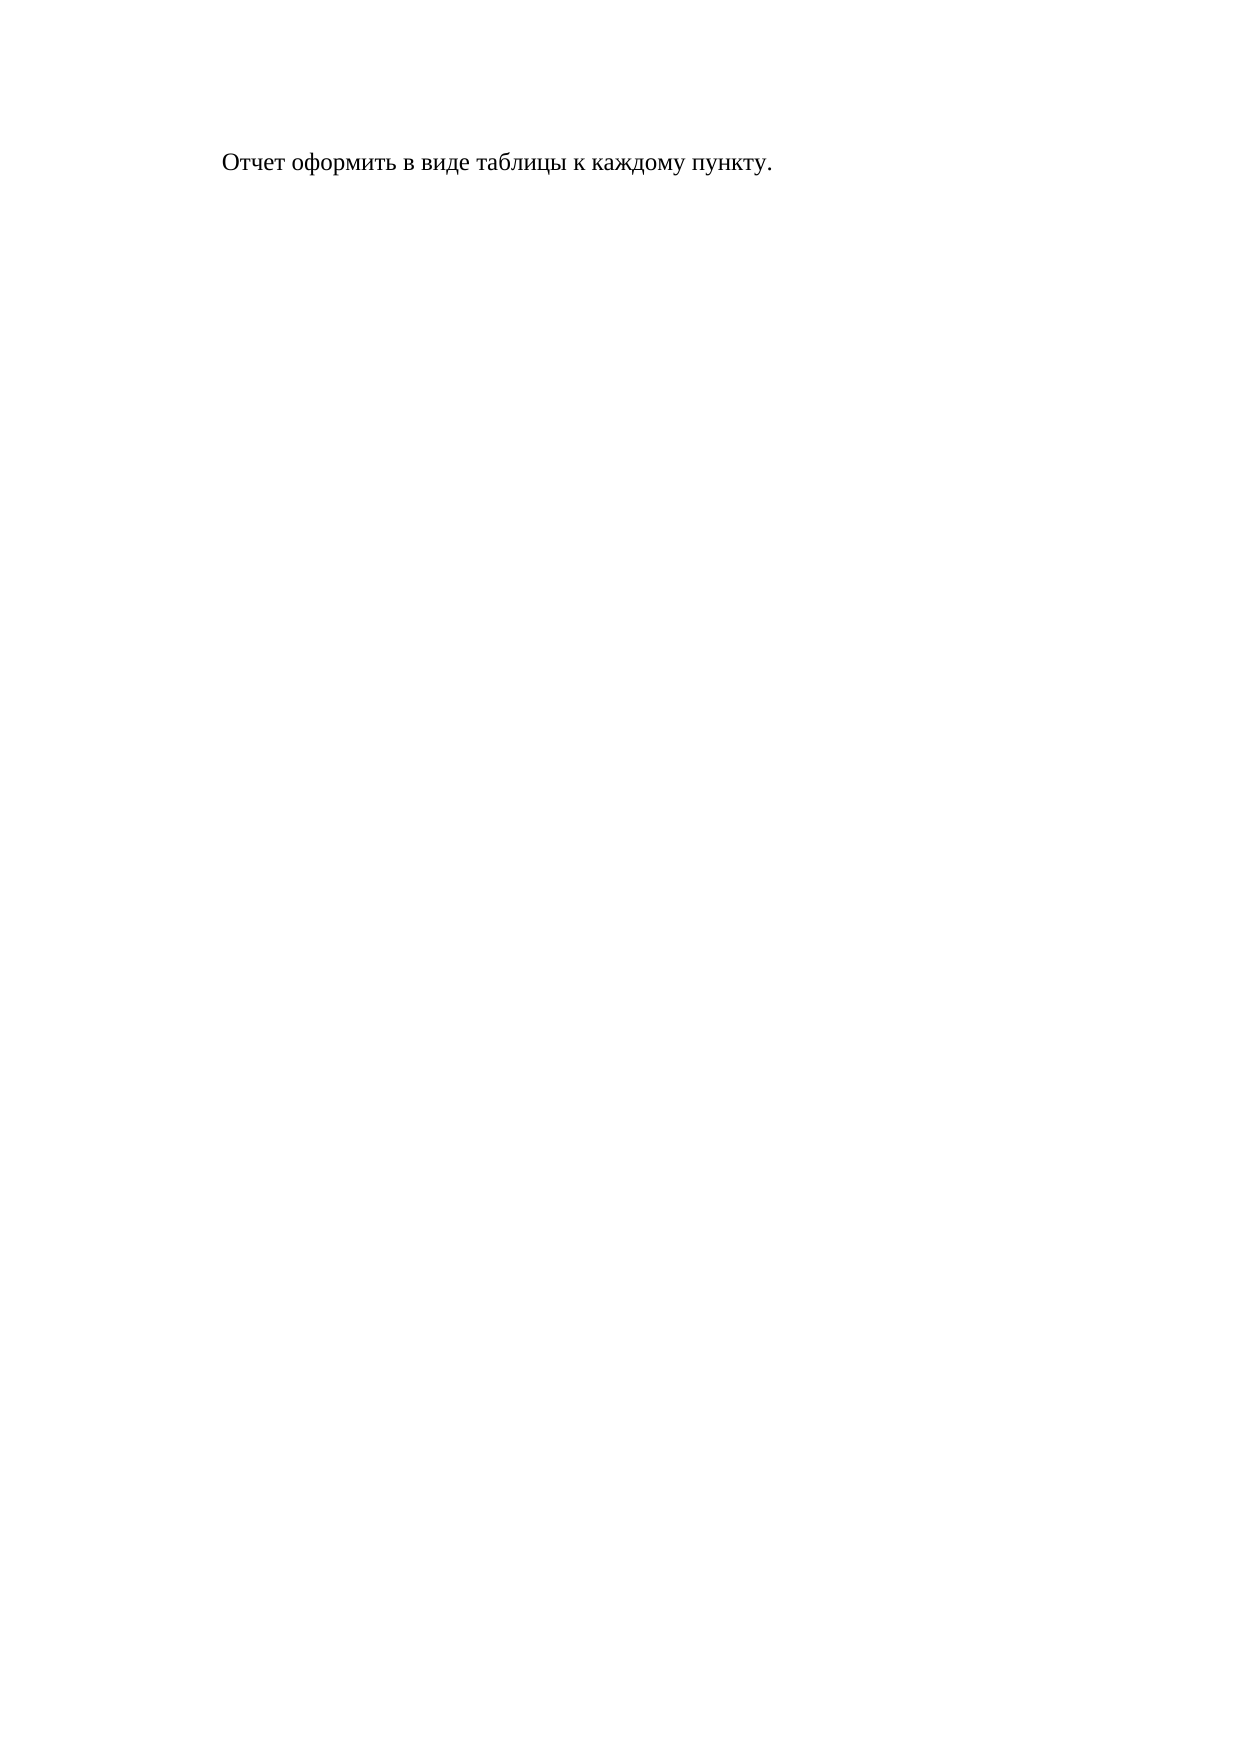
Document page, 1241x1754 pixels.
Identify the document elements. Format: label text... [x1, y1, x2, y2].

text Отчет оформить в виде таблицы к каждому пункту. [177, 147, 1152, 176]
